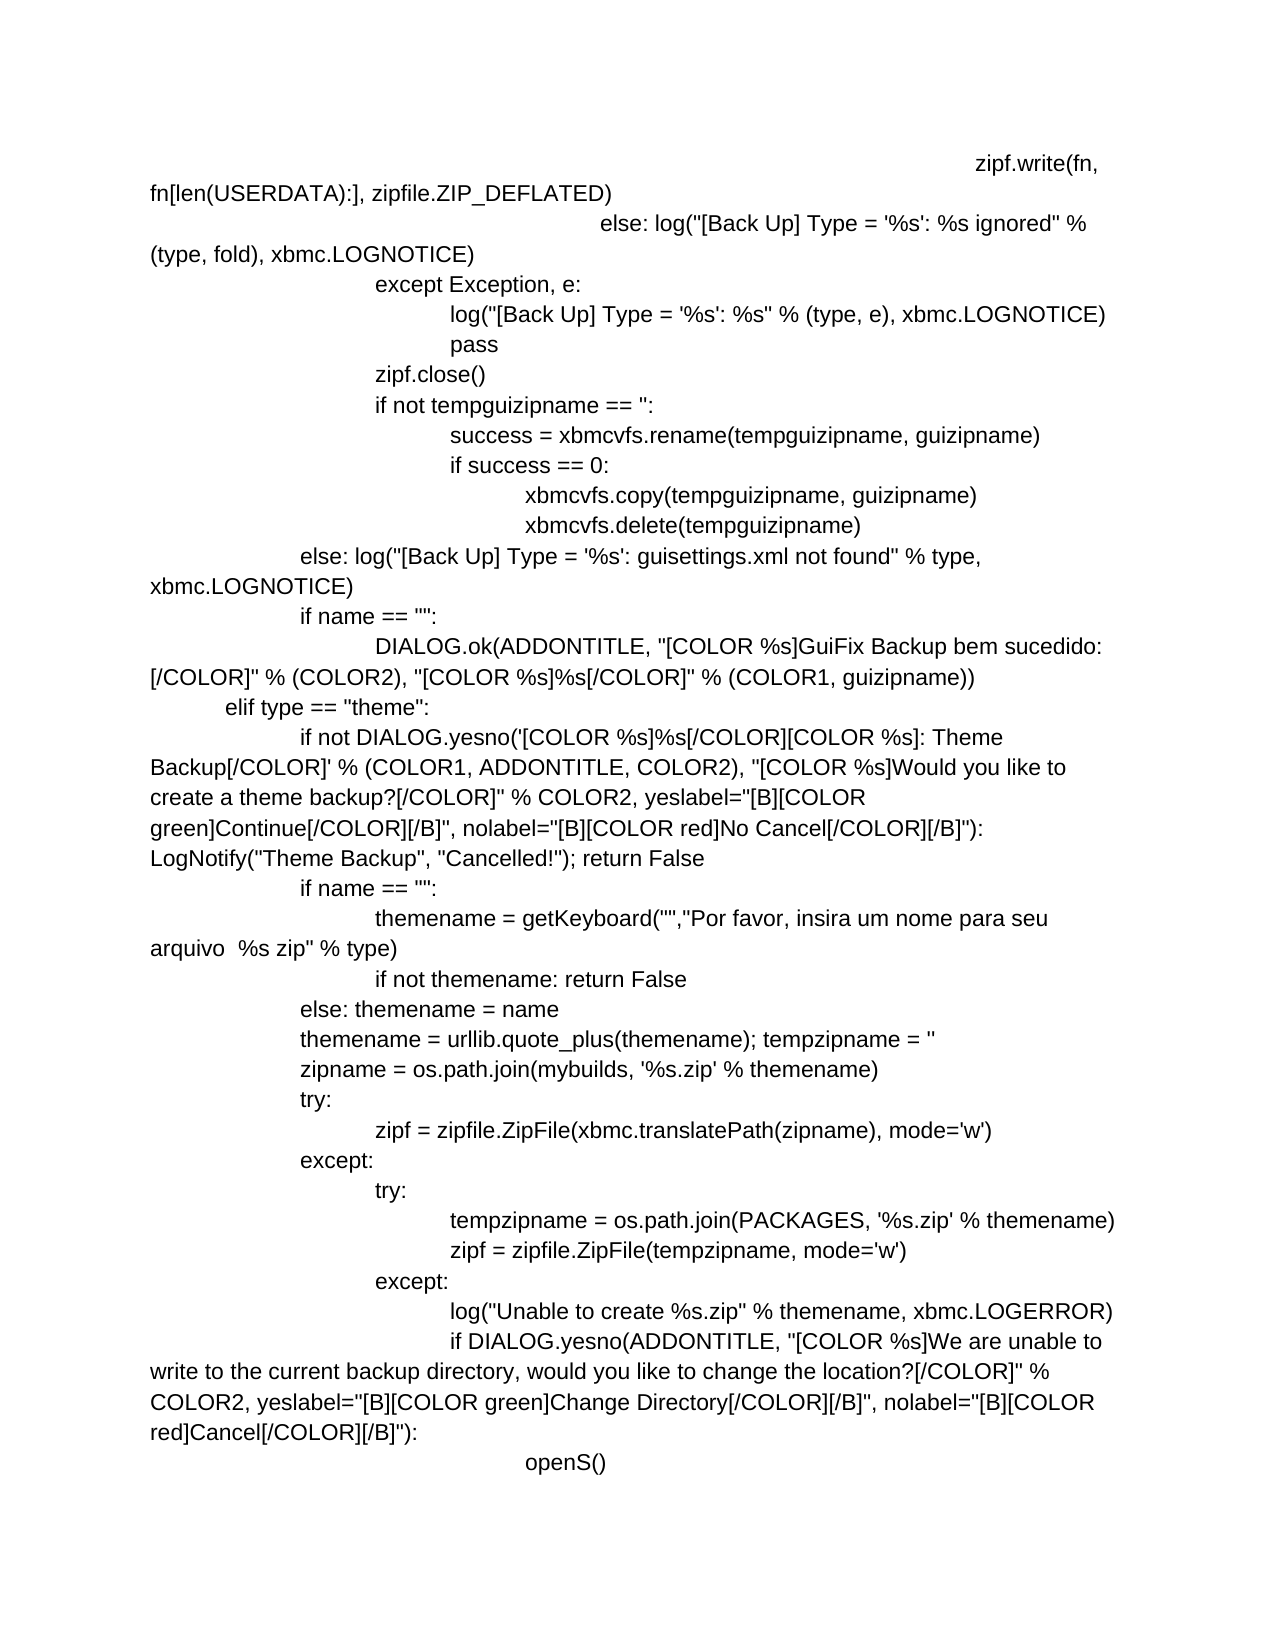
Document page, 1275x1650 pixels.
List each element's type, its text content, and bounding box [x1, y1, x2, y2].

text except: [150, 1147, 1125, 1173]
text if not tempguizipname == '': [150, 392, 1125, 418]
text log("Unable to create %s.zip" % themename, xbmc.LOGERROR) [150, 1298, 1125, 1324]
text log("[Back Up] Type = '%s': %s" % (type, e), xbmc.LOGNOTICE) [150, 301, 1125, 327]
text success = xbmcvfs.rename(tempguizipname, guizipname) [150, 422, 1125, 448]
text if DIALOG.yesno(ADDONTITLE, "[COLOR %s]We are unable to write to the current backup directory, would you like to change the location?[/COLOR]" % COLOR2, yeslabel="[B][COLOR green]Change Directory[/COLOR][/B]", nolabel="[B][COLOR red]Cancel[/COLOR][/B]"): [150, 1328, 1125, 1445]
text if not themename: return False [150, 966, 1125, 992]
text tempzipname = os.path.join(PACKAGES, '%s.zip' % themename) [150, 1207, 1125, 1234]
text else: themename = name [150, 996, 1125, 1022]
text except: [150, 1268, 1125, 1294]
text if success == 0: [150, 452, 1125, 478]
text zipf = zipfile.ZipFile(tempzipname, mode='w') [150, 1237, 1125, 1264]
text elif type == "theme": [150, 694, 1125, 720]
text xbmcvfs.delete(tempguizipname) [150, 512, 1125, 539]
text themename = urllib.quote_plus(themename); tempzipname = '' [150, 1026, 1125, 1052]
text if not DIALOG.yesno('[COLOR %s]%s[/COLOR][COLOR %s]: Theme Backup[/COLOR]' % (COLOR1, ADDONTITLE, COLOR2), "[COLOR %s]Would you like to create a theme backup?[/COLOR]" % COLOR2, yeslabel="[B][COLOR green]Continue[/COLOR][/B]", nolabel="[B][COLOR red]No Cancel[/COLOR][/B]"): LogNotify("Theme Backup", "Cancelled!"); return False [150, 724, 1125, 871]
text else: log("[Back Up] Type = '%s': %s ignored" % (type, fold), xbmc.LOGNOTICE) [150, 210, 1125, 267]
text try: [150, 1086, 1125, 1113]
text else: log("[Back Up] Type = '%s': guisettings.xml not found" % type, xbmc.LOGNOTICE) [150, 543, 1125, 599]
text zipf = zipfile.ZipFile(xbmc.translatePath(zipname), mode='w') [150, 1117, 1125, 1143]
text themename = getKeyboard("","Por favor, insira um nome para seu arquivo %s zip" % type) [150, 905, 1125, 962]
text zipf.close() [150, 361, 1125, 388]
text zipf.write(fn, fn[len(USERDATA):], zipfile.ZIP_DEFLATED) [150, 150, 1125, 207]
text try: [150, 1177, 1125, 1203]
text openS() [150, 1449, 1125, 1475]
text xbmcvfs.copy(tempguizipname, guizipname) [150, 482, 1125, 509]
text if name == "": [150, 603, 1125, 629]
text if name == "": [150, 875, 1125, 901]
text zipname = os.path.join(mybuilds, '%s.zip' % themename) [150, 1056, 1125, 1083]
text except Exception, e: [150, 271, 1125, 297]
text DIALOG.ok(ADDONTITLE, "[COLOR %s]GuiFix Backup bem sucedido:[/COLOR]" % (COLOR2), "[COLOR %s]%s[/COLOR]" % (COLOR1, guizipname)) [150, 633, 1125, 690]
text pass [150, 331, 1125, 358]
